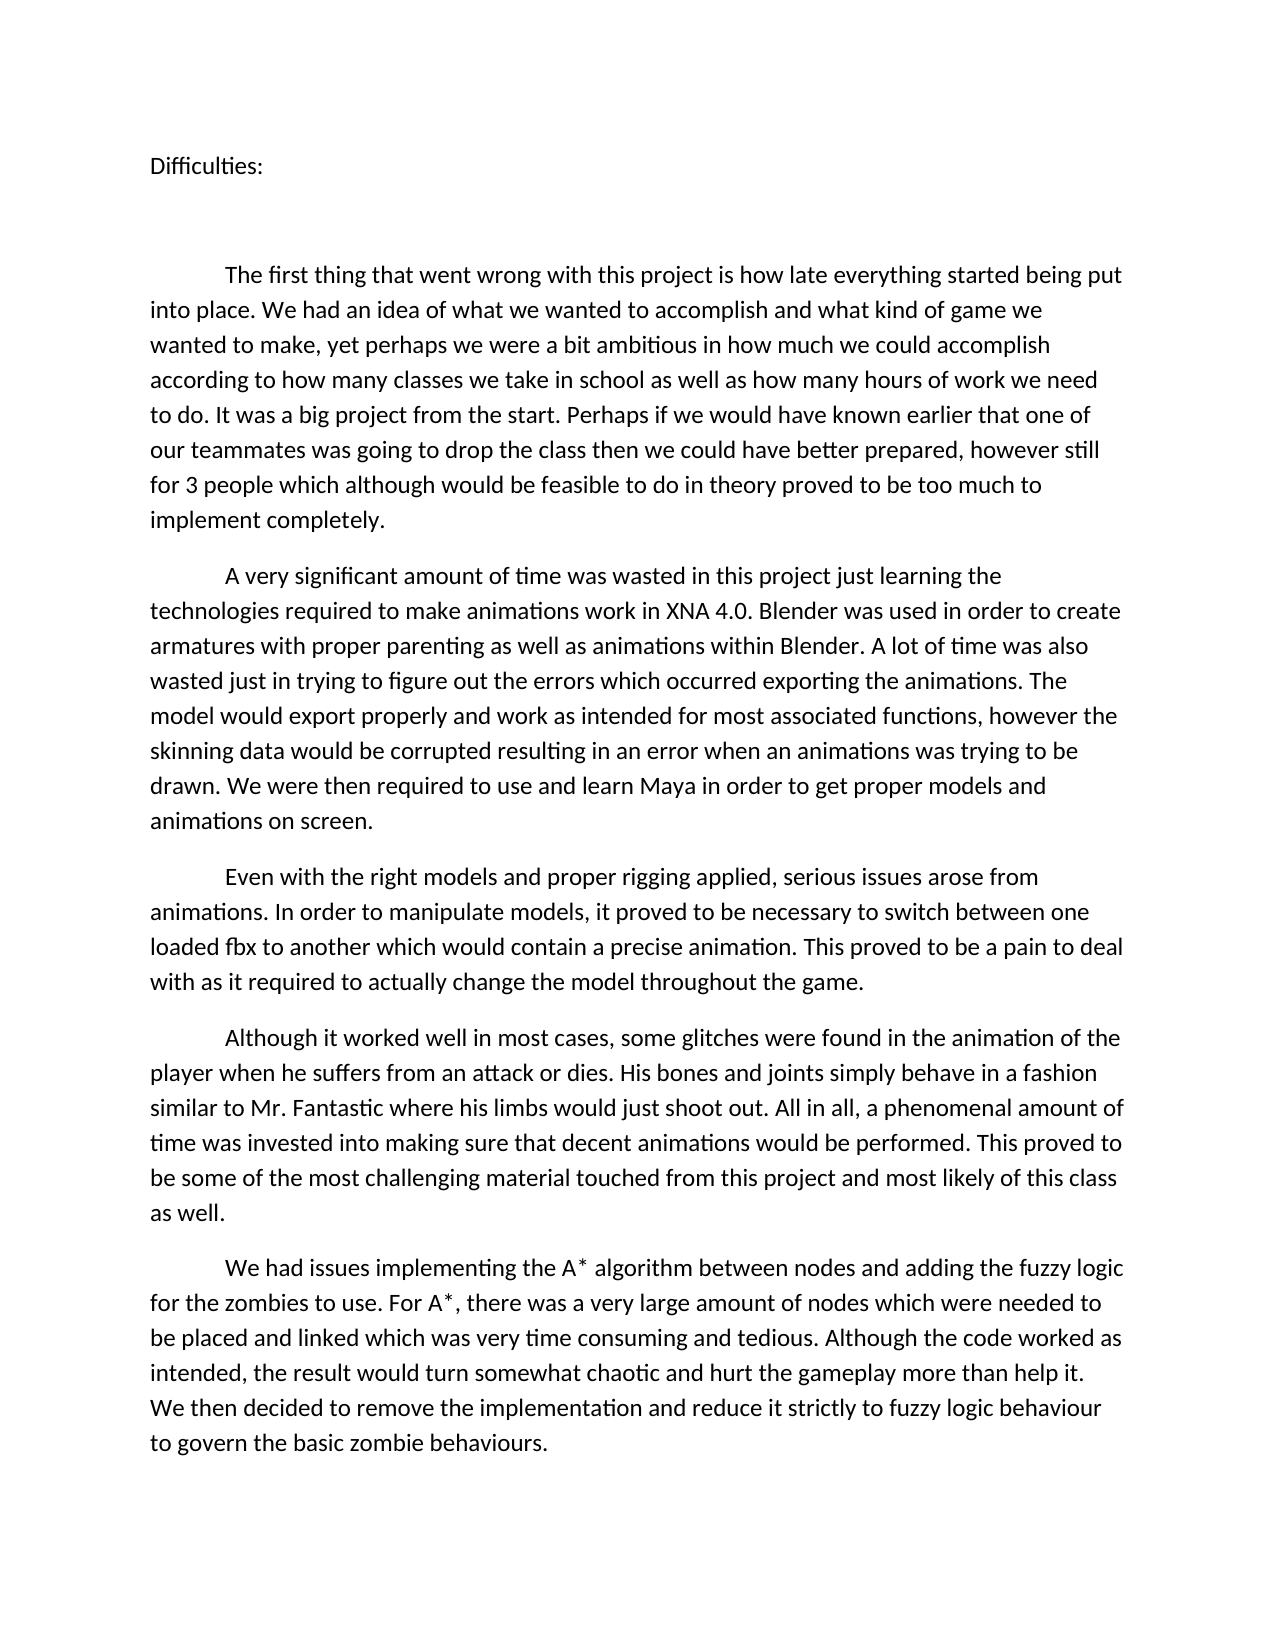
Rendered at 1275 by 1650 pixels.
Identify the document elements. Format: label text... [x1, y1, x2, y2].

text Difficulties: [150, 150, 1125, 181]
text The first thing that went wrong with this project is how late everything started being put into place. We had an idea of what we wanted to accomplish and what kind of game we wanted to make, yet perhaps we were a bit ambitious in how much we could accomplish according to how many classes we take in school as well as how many hours of work we need to do. It was a big project from the start. Perhaps if we would have known earlier that one of our teammates was going to drop the class then we could have better prepared, however still for 3 people which although would be feasible to do in theory proved to be too much to implement completely. [150, 259, 1125, 535]
text Even with the right models and proper rigging applied, serious issues arose from animations. In order to manipulate models, it proved to be necessary to switch between one loaded fbx to another which would contain a precise animation. This proved to be a pain to deal with as it required to actually change the model throughout the game. [150, 861, 1125, 996]
text Although it worked well in most cases, some glitches were found in the animation of the player when he suffers from an attack or dies. His bones and joints simply behave in a fashion similar to Mr. Fantastic where his limbs would just shoot out. All in all, a phenomenal amount of time was invested into making sure that decent animations would be performed. This proved to be some of the most challenging material touched from this project and most likely of this class as well. [150, 1022, 1125, 1227]
text We had issues implementing the A* algorithm between nodes and adding the fuzzy logic for the zombies to use. For A*, there was a very large amount of nodes which were needed to be placed and linked which was very time consuming and tedious. Although the code worked as intended, the result would turn somewhat chaotic and hurt the gameplay more than help it. We then decided to remove the implementation and reduce it strictly to fuzzy logic behaviour to govern the basic zombie behaviours. [150, 1252, 1125, 1458]
text A very significant amount of time was wasted in this project just learning the technologies required to make animations work in XNA 4.0. Blender was used in order to create armatures with proper parenting as well as animations within Blender. A lot of time was also wasted just in trying to figure out the errors which occurred exporting the animations. The model would export properly and work as intended for most associated functions, however the skinning data would be corrupted resulting in an error when an animations was trying to be drawn. We were then required to use and learn Maya in order to get proper models and animations on screen. [150, 560, 1125, 836]
